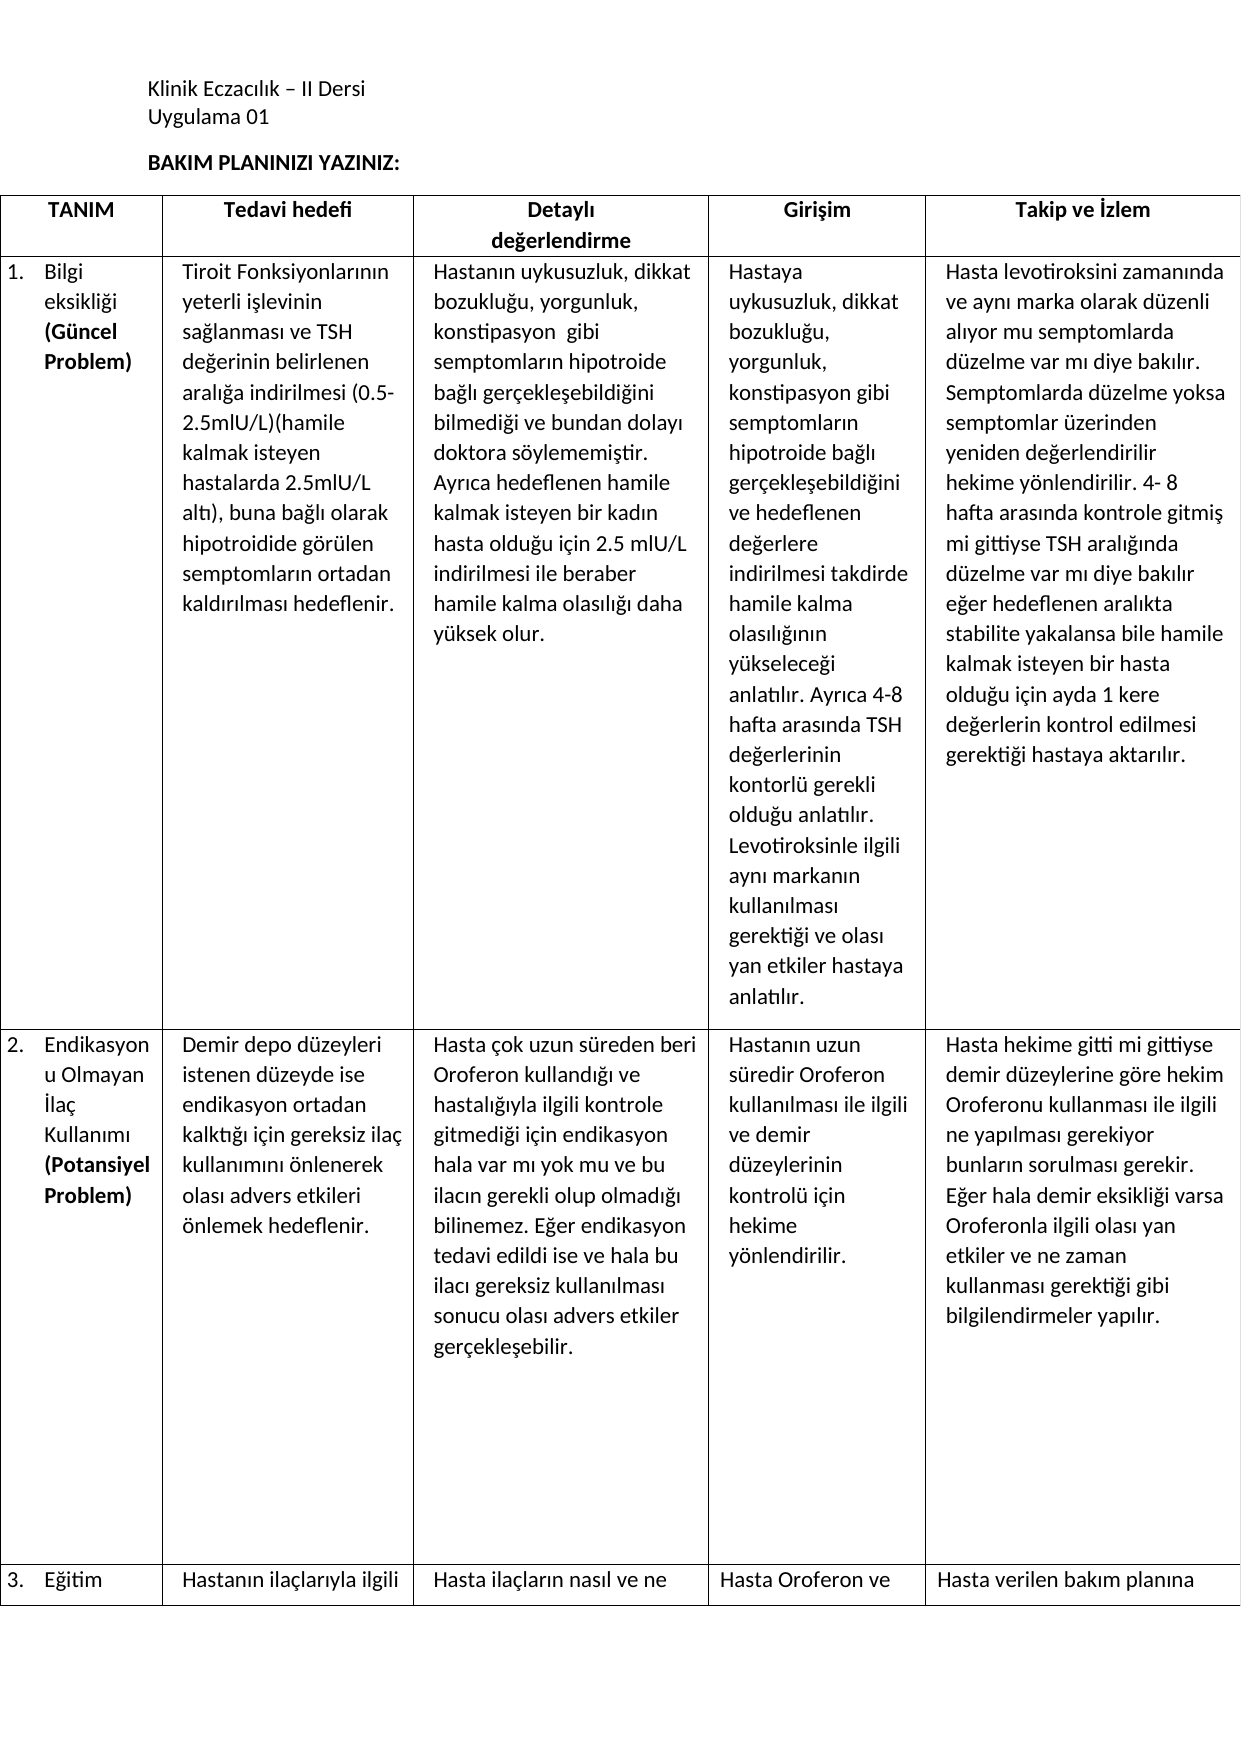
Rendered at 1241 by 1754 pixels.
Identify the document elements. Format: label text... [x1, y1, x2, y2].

table_cell Demir depo düzeyleri istenen düzeyde ise endikasyon ortadan kalktığı için gereksiz ilaç kullanımını önlenerek olası advers etkileri önlemek hedeflenir. [163, 1030, 413, 1564]
table_cell Hastaya uykusuzluk, dikkat bozukluğu, yorgunluk, konstipasyon gibi semptomların hipotroide bağlı gerçekleşebildiğini ve hedeflenen değerlere indirilmesi takdirde hamile kalma olasılığının yükseleceği anlatılır. Ayrıca 4-8 hafta arasında TSH değerlerinin kontorlü gerekli olduğu anlatılır. Levotiroksinle ilgili aynı markanın kullanılması gerektiği ve olası yan etkiler hastaya anlatılır. [709, 257, 925, 1029]
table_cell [926, 1565, 1240, 1605]
table_header TANIM [1, 196, 162, 256]
table_cell Endikasyonu Olmayan İlaç Kullanımı (Potansiyel Problem) [1, 1030, 162, 1564]
table_cell Bilgi eksikliği (Güncel Problem) [1, 257, 162, 1029]
table_cell Hasta hekime gitti mi gittiyse demir düzeylerine göre hekim Oroferonu kullanması ile ilgili ne yapılması gerekiyor bunların sorulması gerekir. Eğer hala demir eksikliği varsa Oroferonla ilgili olası yan etkiler ve ne zaman kullanması gerektiği gibi bilgilendirmeler yapılır. [926, 1030, 1240, 1564]
table_cell Hasta çok uzun süreden beri Oroferon kullandığı ve hastalığıyla ilgili kontrole gitmediği için endikasyon hala var mı yok mu ve bu ilacın gerekli olup olmadığı bilinemez. Eğer endikasyon tedavi edildi ise ve hala bu ilacı gereksiz kullanılması sonucu olası advers etkiler gerçekleşebilir. [414, 1030, 708, 1564]
table_cell Tiroit Fonksiyonlarının yeterli işlevinin sağlanması ve TSH değerinin belirlenen aralığa indirilmesi (0.5-2.5mlU/L)(hamile kalmak isteyen hastalarda 2.5mlU/L altı), buna bağlı olarak hipotroidide görülen semptomların ortadan kaldırılması hedeflenir. [163, 257, 413, 1029]
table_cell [414, 1565, 708, 1605]
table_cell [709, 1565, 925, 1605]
table_header Girişim [709, 196, 925, 256]
table_cell Hastanın uzun süredir Oroferon kullanılması ile ilgili ve demir düzeylerinin kontrolü için hekime yönlendirilir. [709, 1030, 925, 1564]
table_header Tedavi hedefi [163, 196, 413, 256]
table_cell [1, 1565, 162, 1605]
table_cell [163, 1565, 413, 1605]
text BAKIM PLANINIZI YAZINIZ: [148, 148, 1093, 176]
table_cell Hastanın uykusuzluk, dikkat bozukluğu, yorgunluk, konstipasyon gibi semptomların hipotroide bağlı gerçekleşebildiğini bilmediği ve bundan dolayı doktora söylememiştir. Ayrıca hedeflenen hamile kalmak isteyen bir kadın hasta olduğu için 2.5 mlU/L indirilmesi ile beraber hamile kalma olasılığı daha yüksek olur. [414, 257, 708, 1029]
table_header Detaylı değerlendirme [414, 196, 708, 256]
table_header Takip ve İzlem [926, 196, 1240, 256]
table_cell Hasta levotiroksini zamanında ve aynı marka olarak düzenli alıyor mu semptomlarda düzelme var mı diye bakılır. Semptomlarda düzelme yoksa semptomlar üzerinden yeniden değerlendirilir hekime yönlendirilir. 4- 8 hafta arasında kontrole gitmiş mi gittiyse TSH aralığında düzelme var mı diye bakılır eğer hedeflenen aralıkta stabilite yakalansa bile hamile kalmak isteyen bir hasta olduğu için ayda 1 kere değerlerin kontrol edilmesi gerektiği hastaya aktarılır. [926, 257, 1240, 1029]
